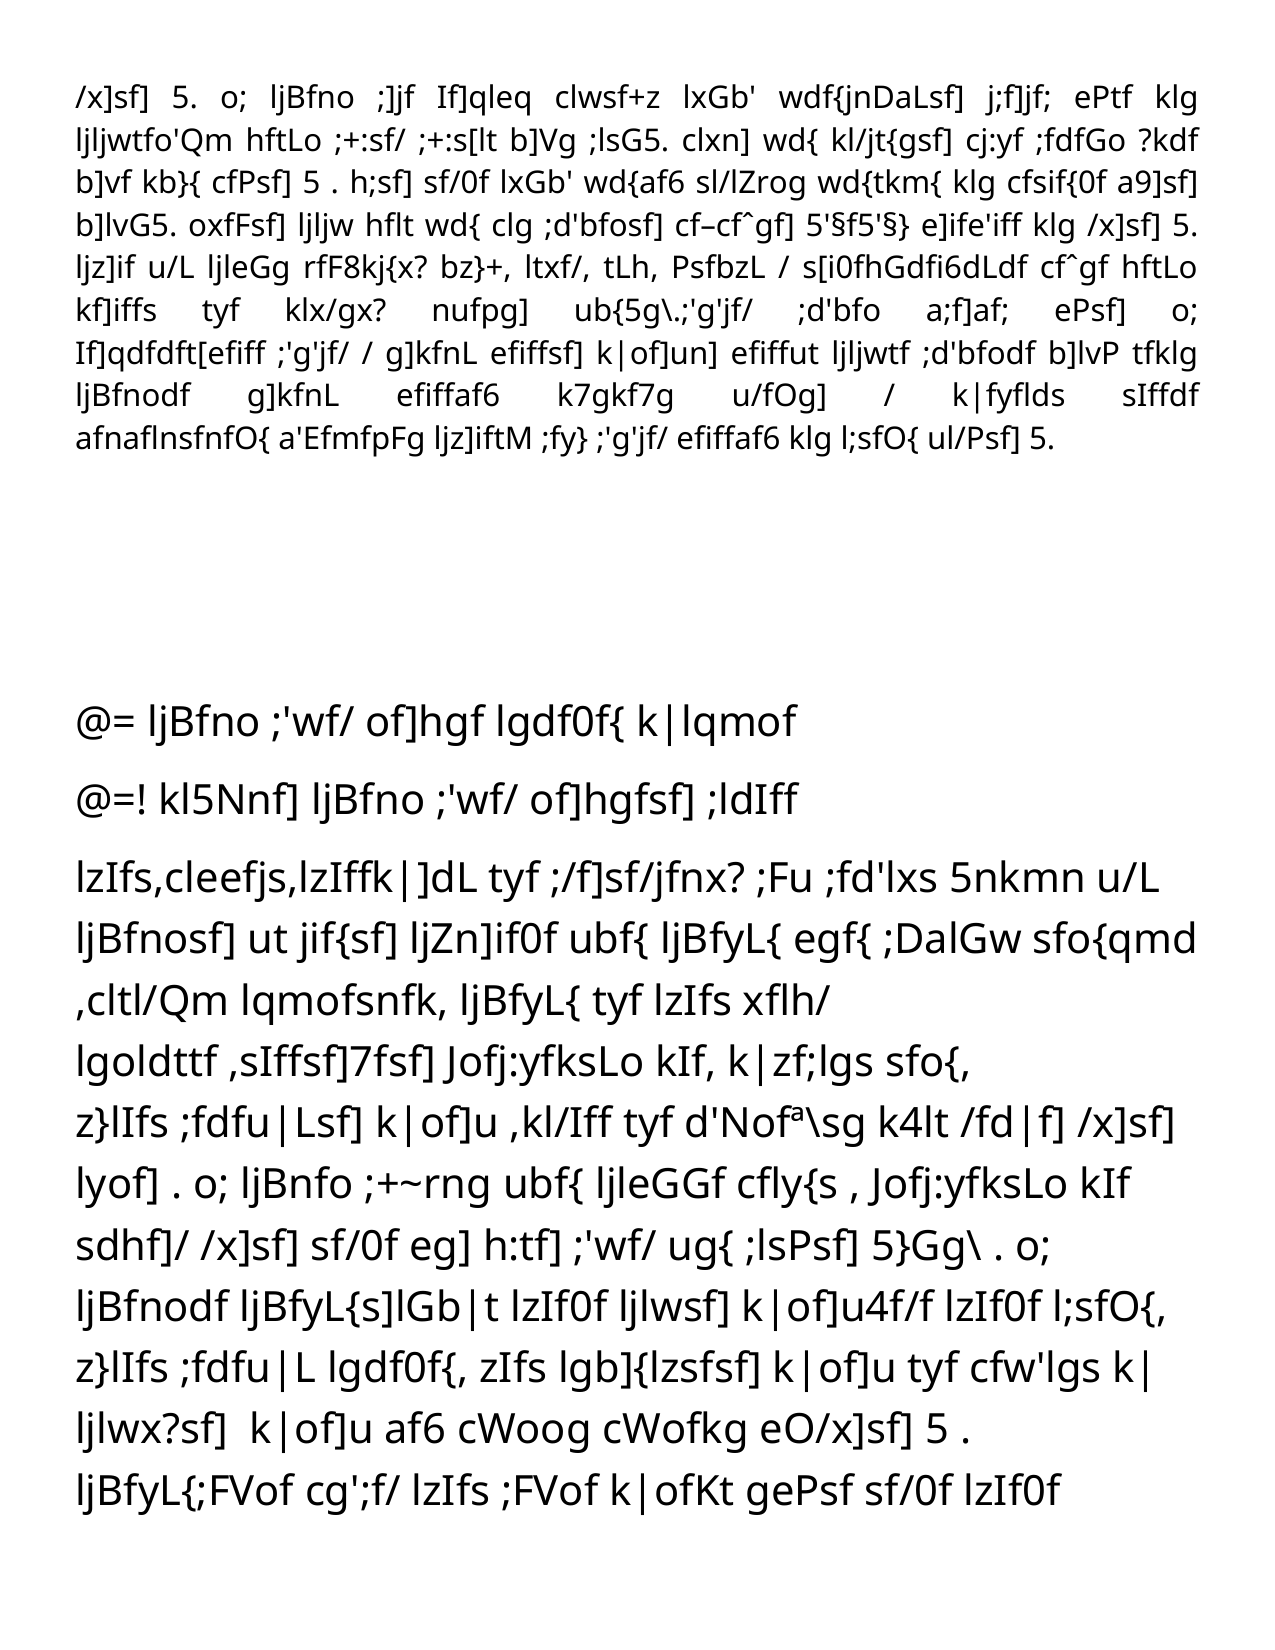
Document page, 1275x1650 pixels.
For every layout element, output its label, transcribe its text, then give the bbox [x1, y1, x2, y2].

text @=! kl5Nnf] ljBfno ;'wf/ of]hgfsf] ;ldIff [75, 770, 1200, 827]
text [75, 75, 1200, 458]
text @= ljBfno ;'wf/ of]hgf lgdf0f{ k|lqmof [75, 692, 1200, 749]
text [75, 848, 1200, 1517]
